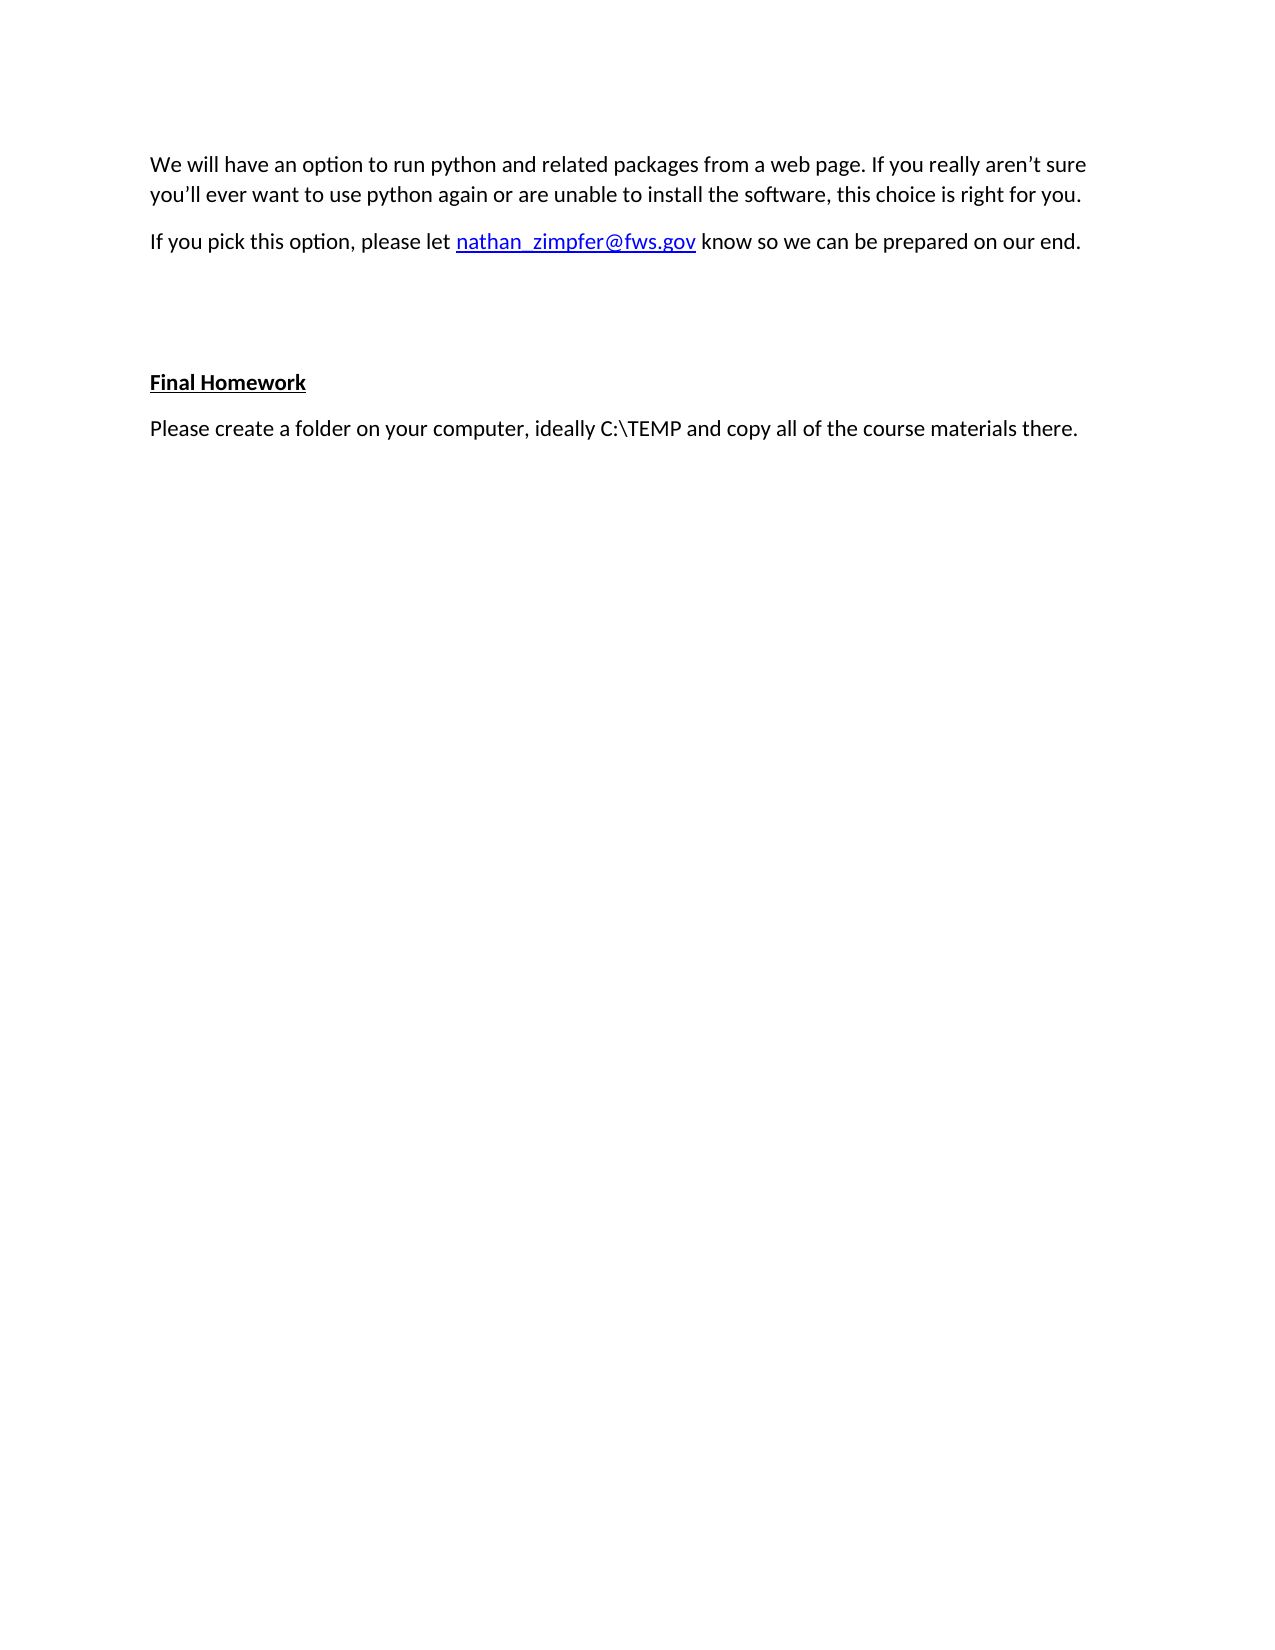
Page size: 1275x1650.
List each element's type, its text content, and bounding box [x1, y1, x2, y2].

text Please create a folder on your computer, ideally C:\TEMP and copy all of the course materials there. [150, 414, 1125, 443]
text Final Homework [150, 368, 1125, 396]
text If you pick this option, please let nathan_zimpfer@fws.gov know so we can be prepared on our end. [150, 227, 1125, 255]
text We will have an option to run python and related packages from a web page. If you really aren’t sure you’ll ever want to use python again or are unable to install the software, this choice is right for you. [150, 150, 1125, 208]
